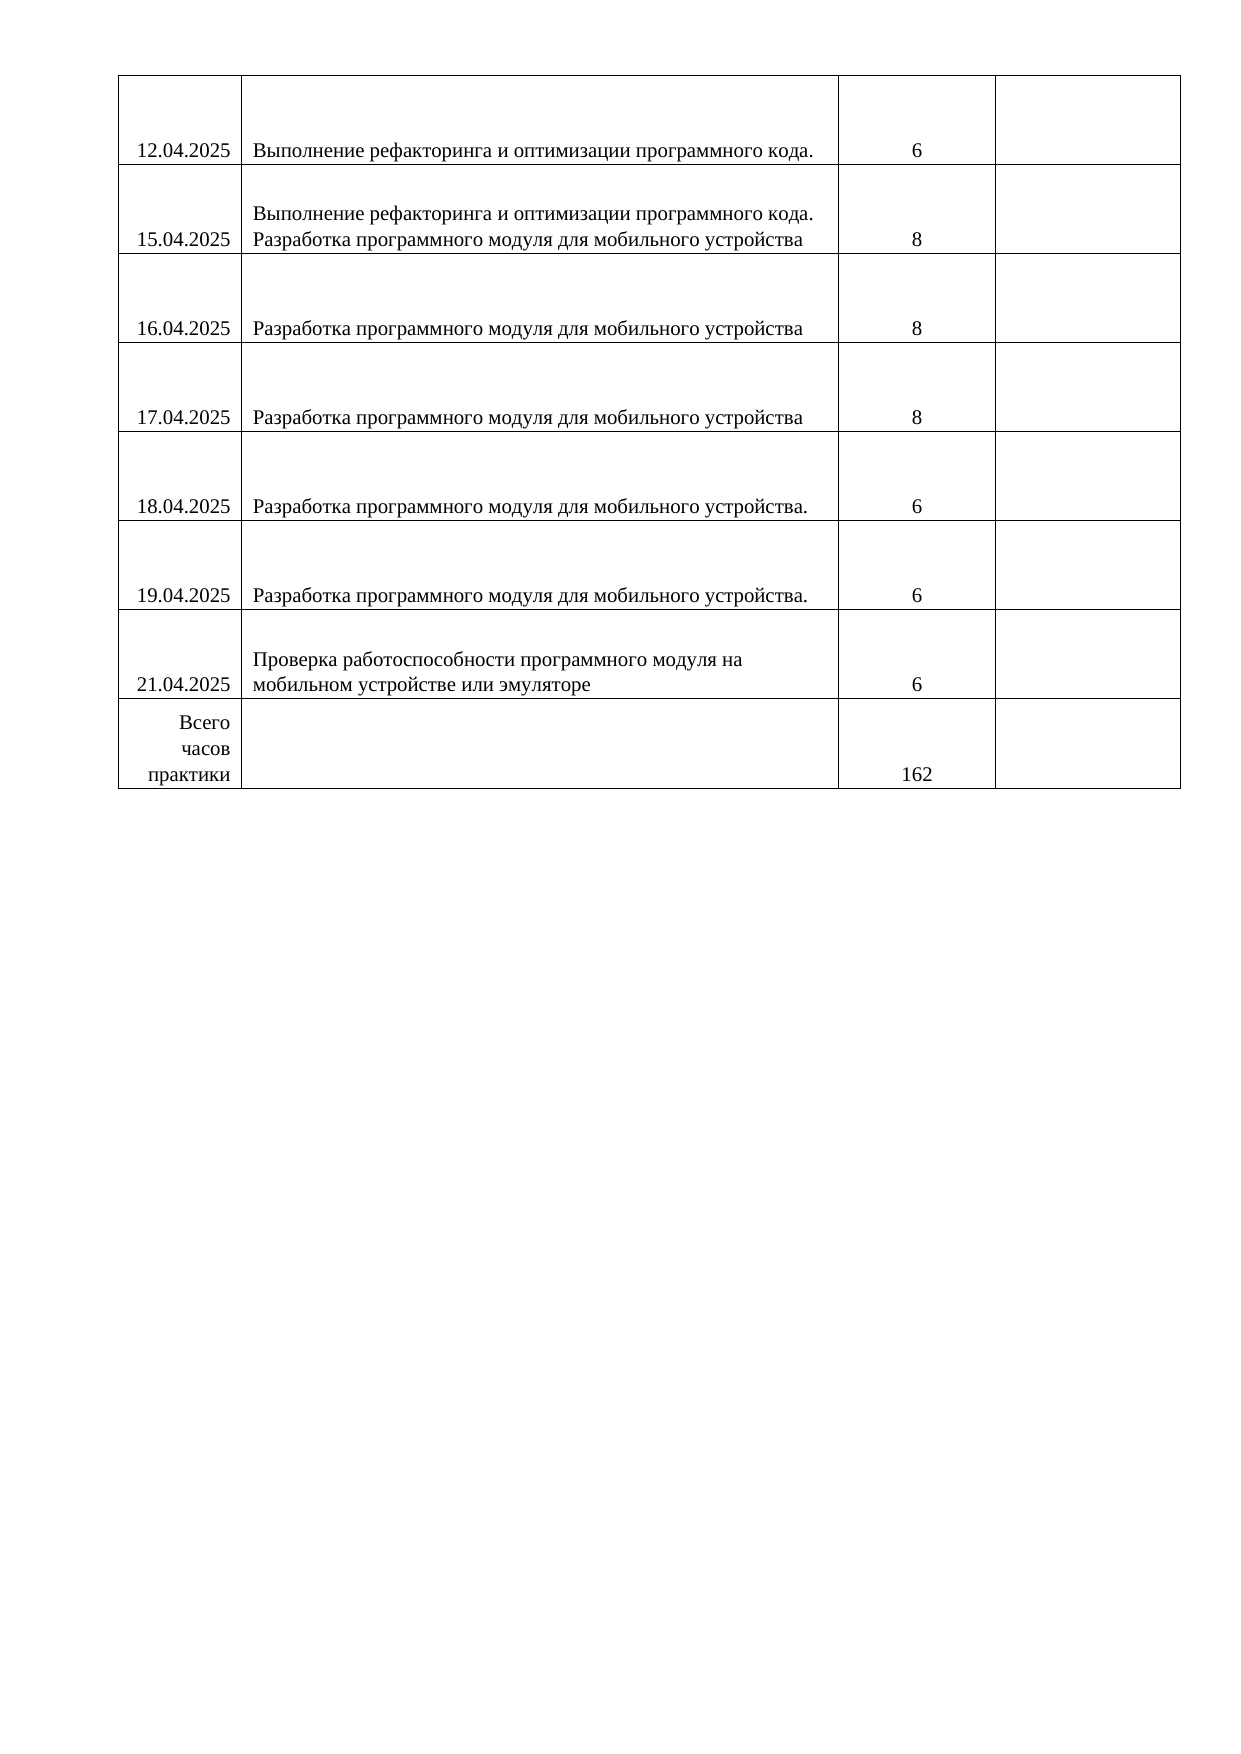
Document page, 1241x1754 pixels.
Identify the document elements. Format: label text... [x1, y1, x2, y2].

table_cell 16.04.2025 [119, 254, 241, 342]
table_cell [996, 432, 1180, 520]
table_cell 21.04.2025 [119, 610, 241, 698]
table_cell 17.04.2025 [119, 343, 241, 431]
table_cell 8 [839, 254, 995, 342]
table_cell 6 [839, 76, 995, 164]
table_cell Разработка программного модуля для мобильного устройства [242, 343, 838, 431]
table_cell [996, 76, 1180, 164]
table_cell Разработка программного модуля для мобильного устройства. [242, 432, 838, 520]
table_cell Разработка программного модуля для мобильного устройства [242, 254, 838, 342]
table_cell 8 [839, 165, 995, 253]
table_cell Разработка программного модуля для мобильного устройства. [242, 521, 838, 609]
table_cell Выполнение рефакторинга и оптимизации программного кода. [242, 76, 838, 164]
table_cell 12.04.2025 [119, 76, 241, 164]
table_cell [996, 521, 1180, 609]
table_cell 8 [839, 343, 995, 431]
table_cell 19.04.2025 [119, 521, 241, 609]
table_cell 6 [839, 610, 995, 698]
table_cell [242, 699, 838, 787]
table_cell Проверка работоспособности программного модуля на мобильном устройстве или эмуляторе [242, 610, 838, 698]
table_cell 18.04.2025 [119, 432, 241, 520]
table_cell 15.04.2025 [119, 165, 241, 253]
table_cell Выполнение рефакторинга и оптимизации программного кода. Разработка программного модуля для мобильного устройства [242, 165, 838, 253]
table_cell [996, 343, 1180, 431]
table_cell [996, 699, 1180, 787]
table_cell 6 [839, 432, 995, 520]
table_cell [996, 254, 1180, 342]
table_cell [996, 165, 1180, 253]
table_cell 162 [839, 699, 995, 787]
table_cell [996, 610, 1180, 698]
table_cell 6 [839, 521, 995, 609]
table_cell Всего часов практики [119, 699, 241, 787]
